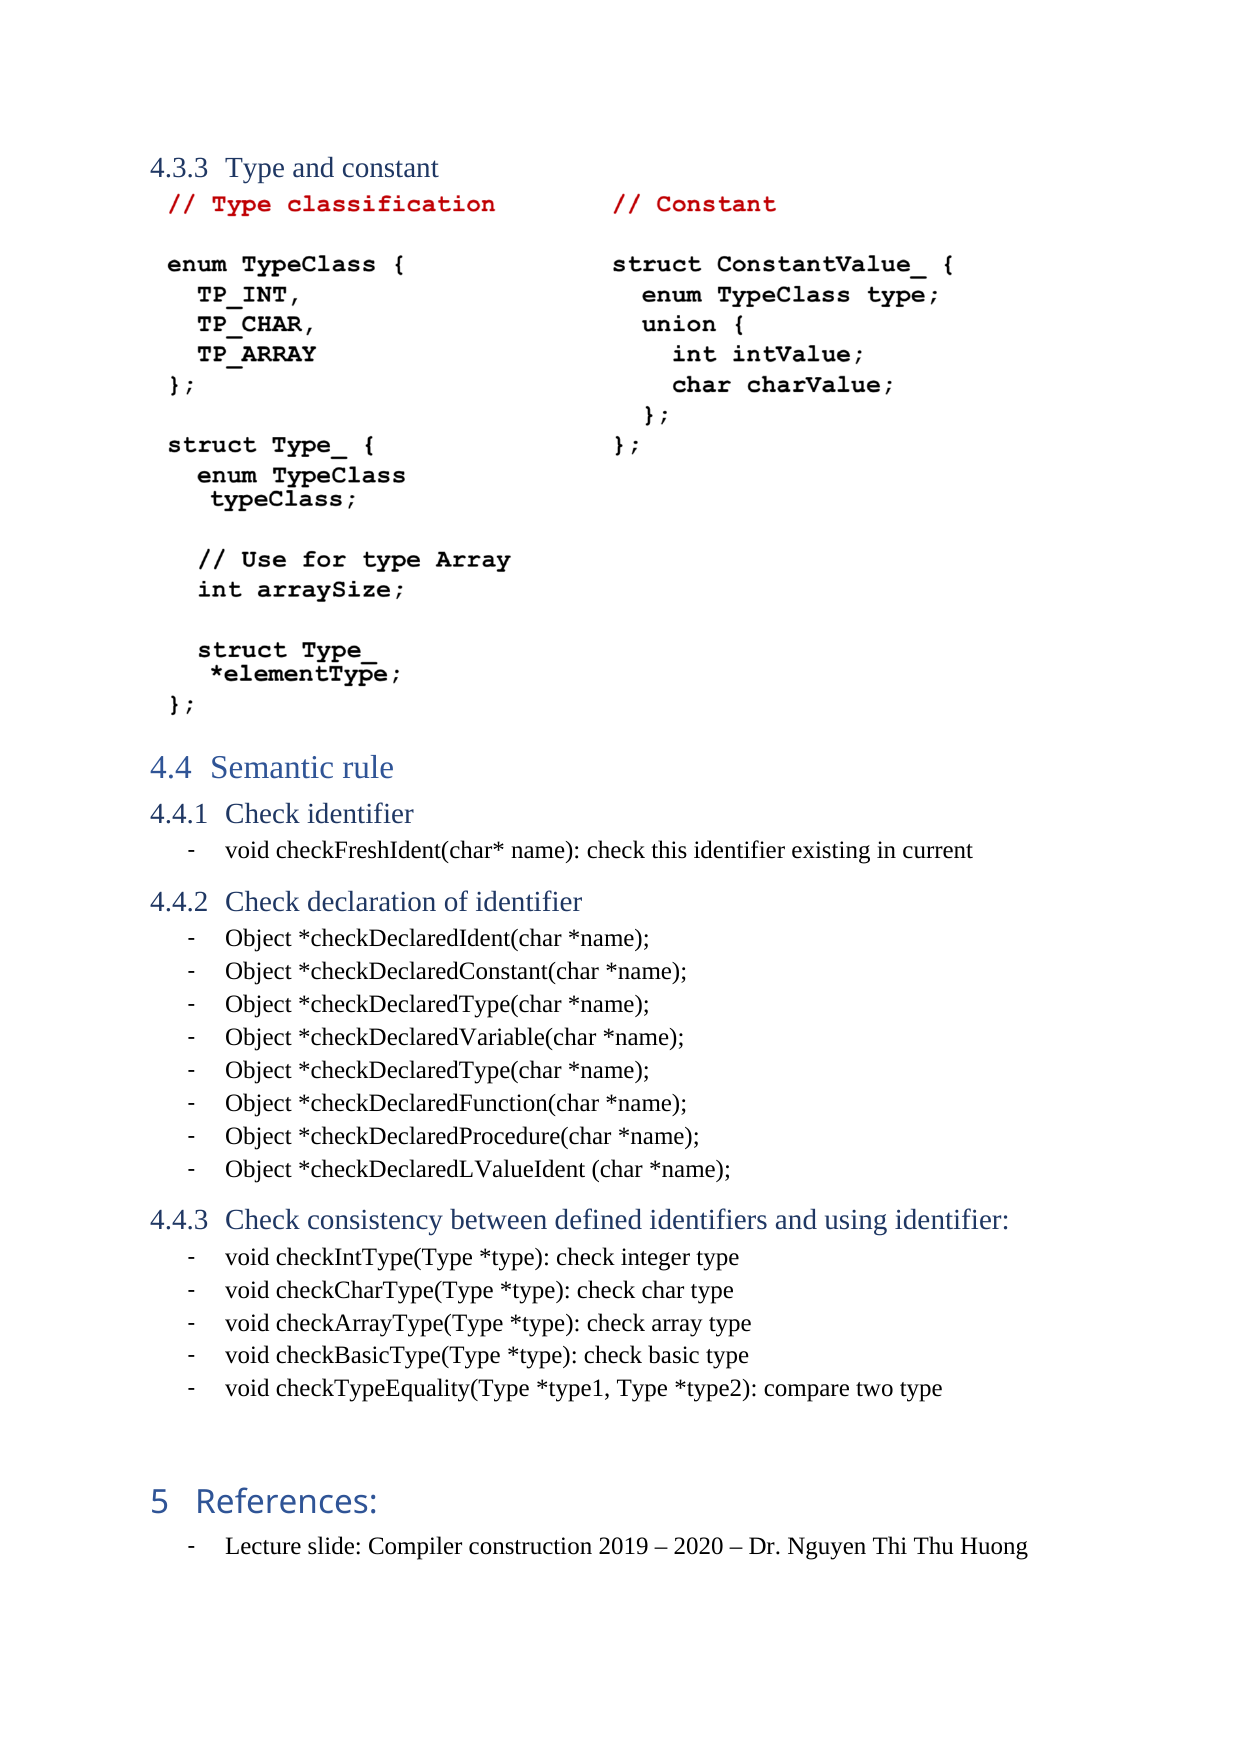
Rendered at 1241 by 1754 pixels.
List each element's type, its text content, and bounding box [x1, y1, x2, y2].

subtitle Semantic rule [150, 747, 1090, 786]
list Object *checkDeclaredIdent(char *name); [187, 922, 1090, 953]
list Object *checkDeclaredType(char *name); [187, 988, 1090, 1019]
list void checkFreshIdent(char* name): check this identifier existing in current [187, 834, 1090, 865]
subtitle Check identifier [150, 796, 1090, 829]
list void checkCharType(Type *type): check char type [187, 1274, 1090, 1304]
subtitle Check consistency between defined identifiers and using identifier: [150, 1202, 1090, 1236]
list Object *checkDeclaredVariable(char *name); [187, 1021, 1090, 1052]
picture [150, 188, 1090, 723]
list void checkBasicType(Type *type): check basic type [187, 1340, 1090, 1370]
list Object *checkDeclaredFunction(char *name); [187, 1087, 1090, 1117]
list Object *checkDeclaredType(char *name); [187, 1054, 1090, 1084]
list Object *checkDeclaredLValueIdent (char *name); [187, 1153, 1090, 1183]
list void checkIntType(Type *type): check integer type [187, 1241, 1090, 1271]
list Object *checkDeclaredProcedure(char *name); [187, 1120, 1090, 1150]
subtitle References: [150, 1478, 1090, 1524]
subtitle Type and constant [150, 150, 1090, 183]
list void checkTypeEquality(Type *type1, Type *type2): compare two type [187, 1373, 1090, 1403]
list Lecture slide: Compiler construction 2019 – 2020 – Dr. Nguyen Thi Thu Huong [187, 1530, 1090, 1561]
subtitle Check declaration of identifier [150, 884, 1090, 917]
list Object *checkDeclaredConstant(char *name); [187, 955, 1090, 986]
list void checkArrayType(Type *type): check array type [187, 1307, 1090, 1337]
